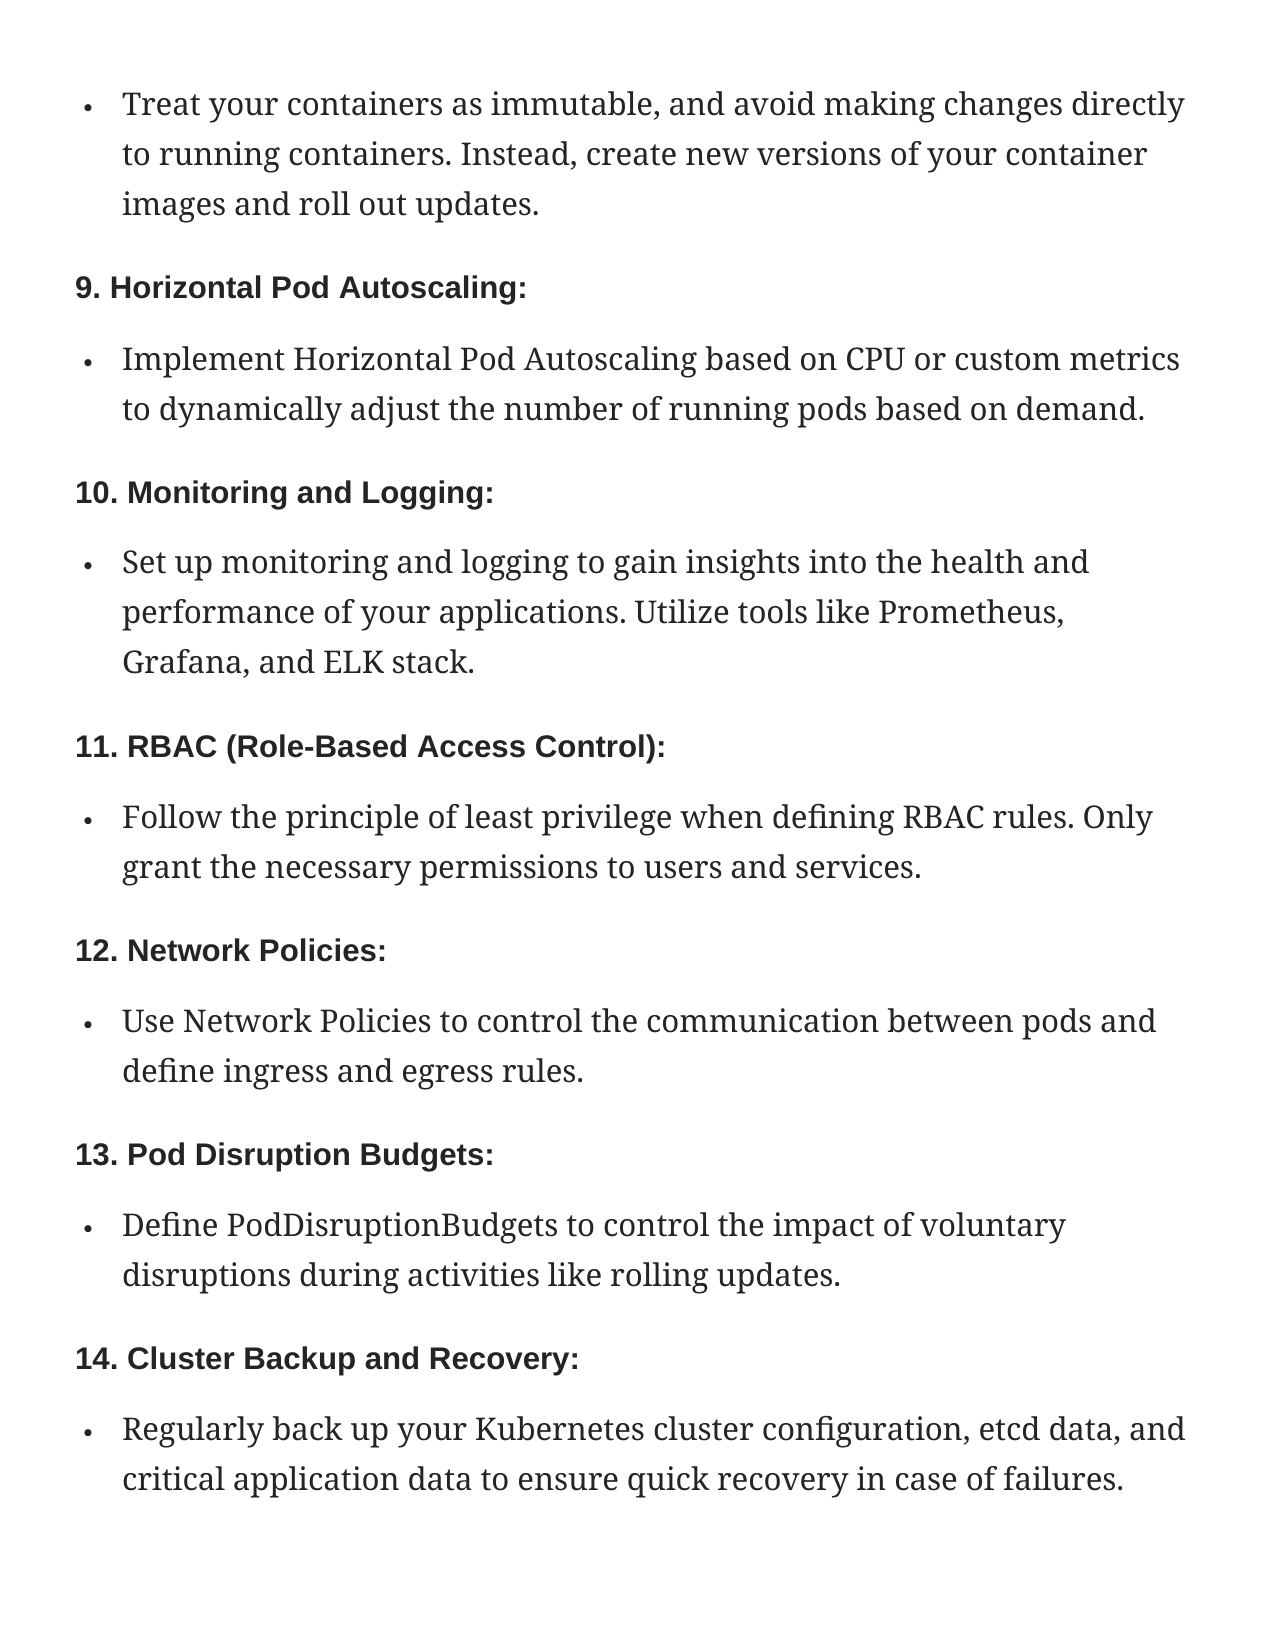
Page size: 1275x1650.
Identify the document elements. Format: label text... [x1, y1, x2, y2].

list Implement Horizontal Pod Autoscaling based on CPU or custom metrics to dynamically adjust the number of running pods based on demand. [84, 329, 1200, 429]
list Define PodDisruptionBudgets to control the impact of voluntary disruptions during activities like rolling updates. [84, 1195, 1200, 1295]
text 13. Pod Disruption Budgets: [75, 1134, 1200, 1172]
text 9. Horizontal Pod Autoscaling: [75, 268, 1200, 306]
list Use Network Policies to control the communication between pods and define ingress and egress rules. [84, 991, 1200, 1091]
text 12. Network Policies: [75, 930, 1200, 968]
text 10. Monitoring and Logging: [75, 472, 1200, 509]
list Set up monitoring and logging to gain insights into the health and performance of your applications. Utilize tools like Prometheus, Grafana, and ELK stack. [84, 533, 1200, 683]
list Regularly back up your Kubernetes cluster configuration, etcd data, and critical application data to ensure quick recovery in case of failures. [84, 1399, 1200, 1499]
text 14. Cluster Backup and Recovery: [75, 1338, 1200, 1376]
list Treat your containers as immutable, and avoid making changes directly to running containers. Instead, create new versions of your container images and roll out updates. [84, 75, 1200, 225]
text 11. RBAC (Role-Based Access Control): [75, 726, 1200, 764]
list Follow the principle of least privilege when defining RBAC rules. Only grant the necessary permissions to users and services. [84, 787, 1200, 887]
